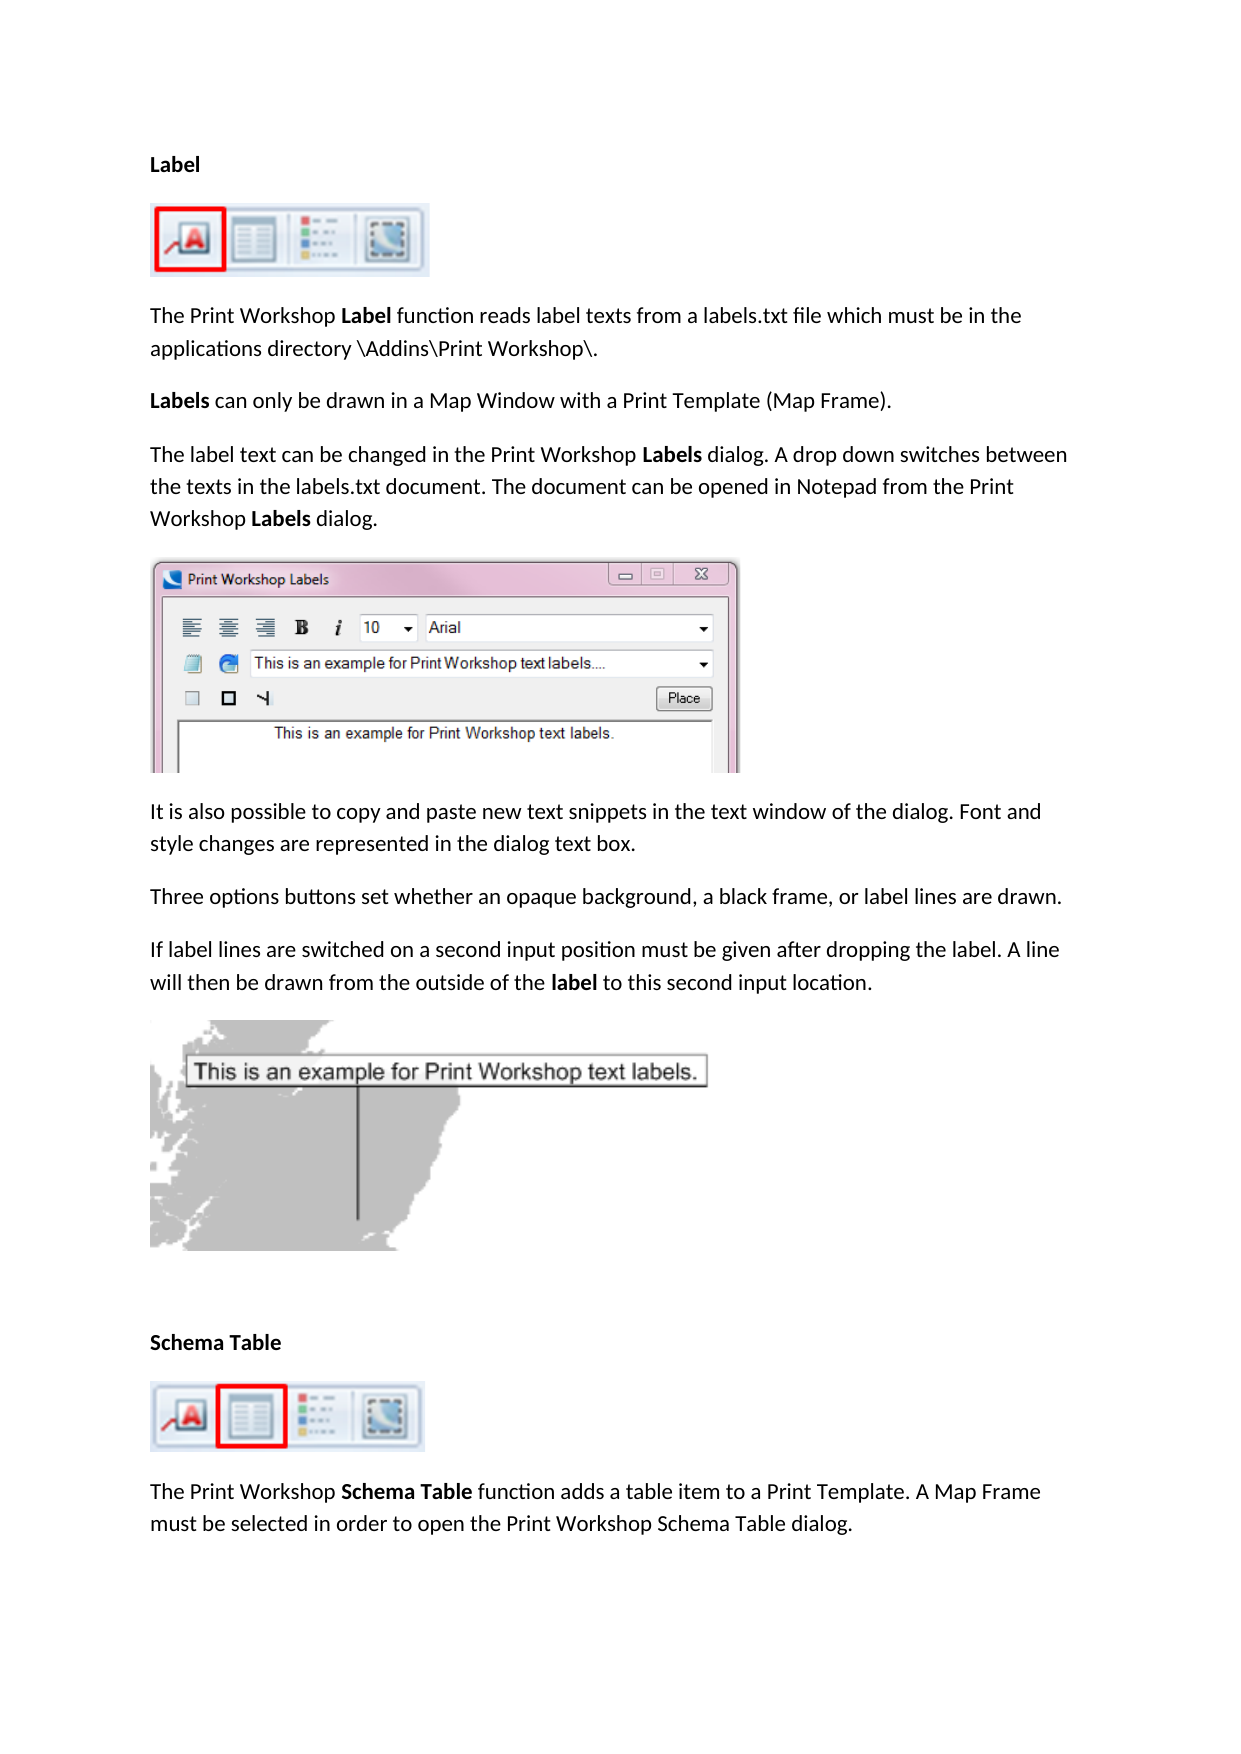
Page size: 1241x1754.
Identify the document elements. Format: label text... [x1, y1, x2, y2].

text Label [150, 150, 1090, 178]
text Labels can only be drawn in a Map Window with a Print Template (Map Frame). [150, 387, 1090, 415]
picture [150, 203, 430, 277]
picture [150, 1381, 426, 1452]
picture [150, 557, 741, 773]
text Schema Table [150, 1328, 1090, 1356]
text If label lines are switched on a second input position must be given after dropping the label. A line will then be drawn from the outside of the label to this second input location. [150, 936, 1090, 996]
picture [150, 1020, 741, 1251]
text Three options buttons set whether an opaque background, a black frame, or label lines are drawn. [150, 882, 1090, 911]
text It is also possible to copy and paste new text snippets in the text window of the dialog. Font and style changes are represented in the dialog text box. [150, 797, 1090, 857]
text The label text can be changed in the Print Workshop Labels dialog. A drop down switches between the texts in the labels.txt document. The document can be opened in Notepad from the Print Workshop Labels dialog. [150, 440, 1090, 532]
text The Print Workshop Label function reads label texts from a labels.txt file which must be in the applications directory \Addins\Print Workshop\. [150, 301, 1090, 362]
text The Print Workshop Schema Table function adds a table item to a Print Template. A Map Frame must be selected in order to open the Print Workshop Schema Table dialog. [150, 1477, 1090, 1537]
